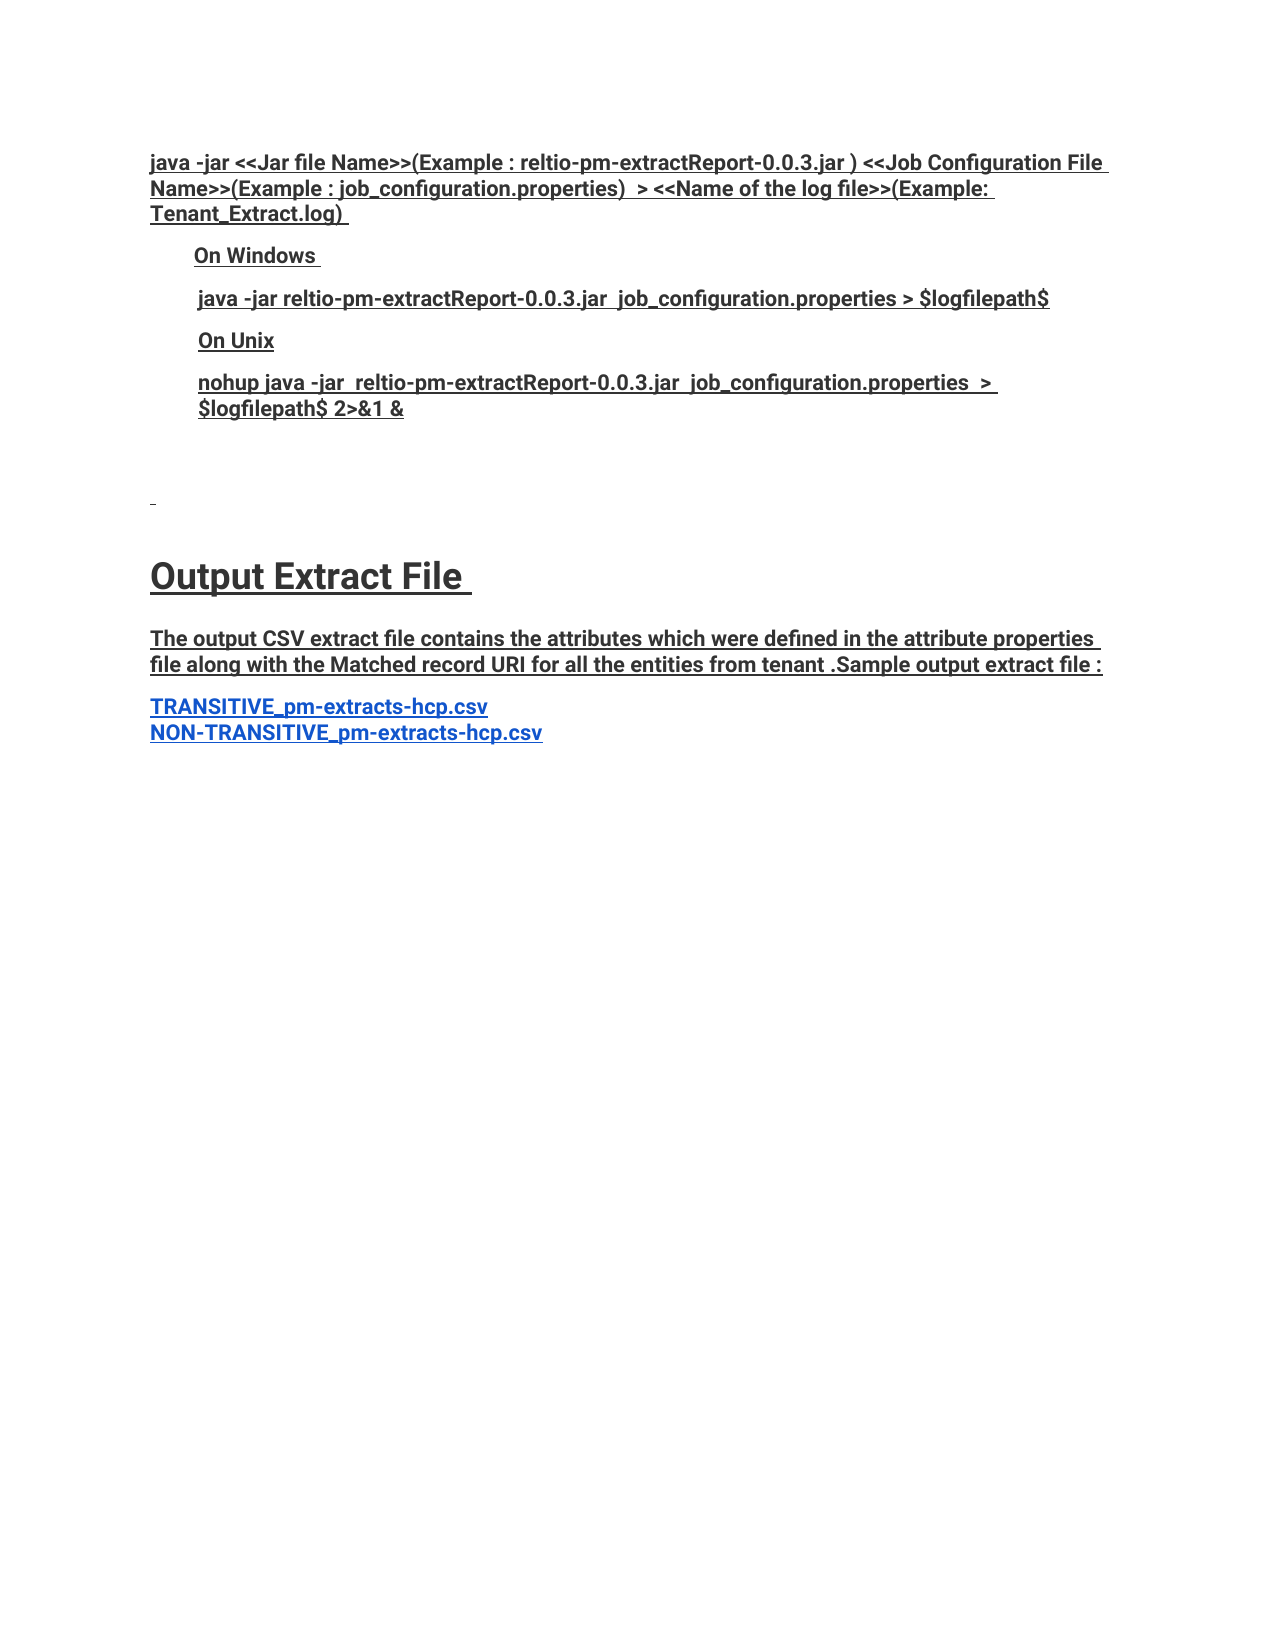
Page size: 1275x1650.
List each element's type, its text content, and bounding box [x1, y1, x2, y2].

text On Windows [150, 243, 1125, 269]
text java -jar <<Jar file Name>>(Example : reltio-pm-extractReport-0.0.3.jar ) <<Job Configuration File Name>>(Example : job_configuration.properties) > <<Name of the log file>>(Example: Tenant_Extract.log) [150, 150, 1125, 227]
text TRANSITIVE_pm-extracts-hcp.csv [150, 694, 1125, 720]
text nohup java -jar reltio-pm-extractReport-0.0.3.jar job_configuration.properties > $logfilepath$ 2>&1 & [198, 370, 1125, 422]
text java -jar reltio-pm-extractReport-0.0.3.jar job_configuration.properties > $logfilepath$ [198, 286, 1125, 311]
text The output CSV extract file contains the attributes which were defined in the attribute properties file along with the Matched record URI for all the entities from tenant .Sample output extract file : [150, 626, 1125, 678]
subtitle Output Extract File [150, 555, 1125, 599]
text NON-TRANSITIVE_pm-extracts-hcp.csv [150, 720, 1125, 746]
text On Unix [198, 328, 1125, 354]
